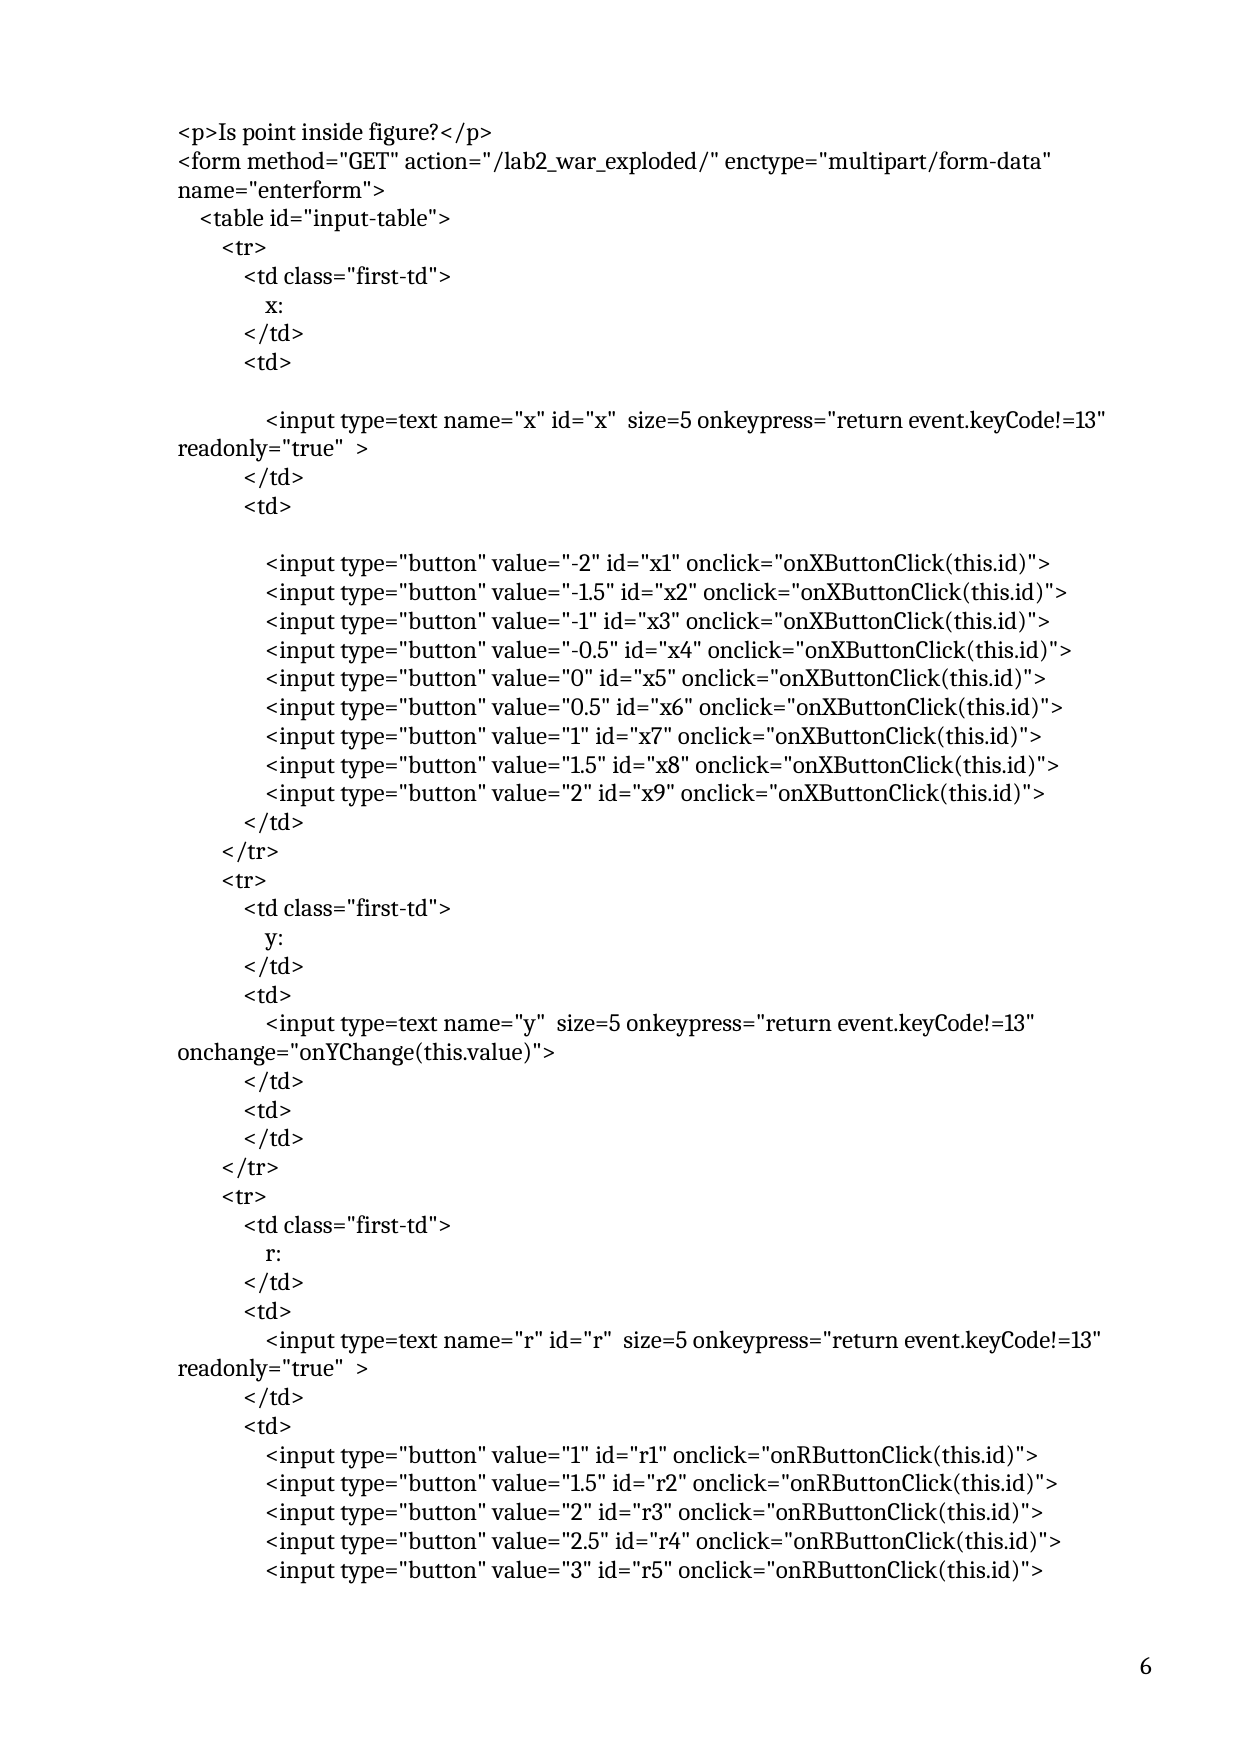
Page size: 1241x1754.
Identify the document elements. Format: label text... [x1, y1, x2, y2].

text </td> [177, 952, 1152, 981]
text <td> [177, 348, 1152, 377]
text <td class="first-td"> [177, 894, 1152, 923]
text <input type="button" value="2" id="r3" onclick="onRButtonClick(this.id)"> [177, 1498, 1152, 1527]
text r: [177, 1239, 1152, 1268]
text <input type="button" value="-2" id="x1" onclick="onXButtonClick(this.id)"> [177, 549, 1152, 578]
text y: [177, 923, 1152, 952]
text <input type="button" value="1" id="x7" onclick="onXButtonClick(this.id)"> [177, 722, 1152, 751]
text <td> [177, 492, 1152, 521]
text <input type="button" value="3" id="r5" onclick="onRButtonClick(this.id)"> [177, 1556, 1152, 1584]
text </td> [177, 808, 1152, 837]
text <input type="button" value="-1" id="x3" onclick="onXButtonClick(this.id)"> [177, 607, 1152, 636]
text </td> [177, 1268, 1152, 1297]
text <input type="button" value="-0.5" id="x4" onclick="onXButtonClick(this.id)"> [177, 636, 1152, 664]
text <input type=text name="y" size=5 onkeypress="return event.keyCode!=13" onchange="onYChange(this.value)"> [177, 1009, 1152, 1067]
text </td> [177, 463, 1152, 492]
text <input type=text name="r" id="r" size=5 onkeypress="return event.keyCode!=13" readonly="true" > [177, 1326, 1152, 1383]
text <td> [177, 1412, 1152, 1441]
text <input type="button" value="0" id="x5" onclick="onXButtonClick(this.id)"> [177, 664, 1152, 693]
text <input type="button" value="2.5" id="r4" onclick="onRButtonClick(this.id)"> [177, 1527, 1152, 1556]
text <input type="button" value="-1.5" id="x2" onclick="onXButtonClick(this.id)"> [177, 578, 1152, 607]
text </tr> [177, 837, 1152, 866]
text <p>Is point inside figure?</p> [177, 118, 1152, 147]
text </tr> [177, 1153, 1152, 1182]
text <tr> [177, 233, 1152, 262]
text x: [177, 291, 1152, 319]
text </td> [177, 1383, 1152, 1412]
text <input type="button" value="2" id="x9" onclick="onXButtonClick(this.id)"> [177, 779, 1152, 808]
text <td> [177, 1096, 1152, 1124]
text <td class="first-td"> [177, 262, 1152, 291]
text </td> [177, 319, 1152, 348]
text <input type="button" value="0.5" id="x6" onclick="onXButtonClick(this.id)"> [177, 693, 1152, 722]
text </td> [177, 1124, 1152, 1153]
text <table id="input-table"> [177, 204, 1152, 233]
text <input type=text name="x" id="x" size=5 onkeypress="return event.keyCode!=13" readonly="true" > [177, 406, 1152, 463]
text <form method="GET" action="/lab2_war_exploded/" enctype="multipart/form-data" name="enterform"> [177, 147, 1152, 204]
text </td> [177, 1067, 1152, 1096]
text <td> [177, 1297, 1152, 1326]
text <td class="first-td"> [177, 1211, 1152, 1239]
text <input type="button" value="1.5" id="x8" onclick="onXButtonClick(this.id)"> [177, 751, 1152, 779]
text <td> [177, 981, 1152, 1009]
text <input type="button" value="1.5" id="r2" onclick="onRButtonClick(this.id)"> [177, 1469, 1152, 1498]
text <tr> [177, 1182, 1152, 1211]
text <tr> [177, 866, 1152, 894]
text <input type="button" value="1" id="r1" onclick="onRButtonClick(this.id)"> [177, 1441, 1152, 1469]
